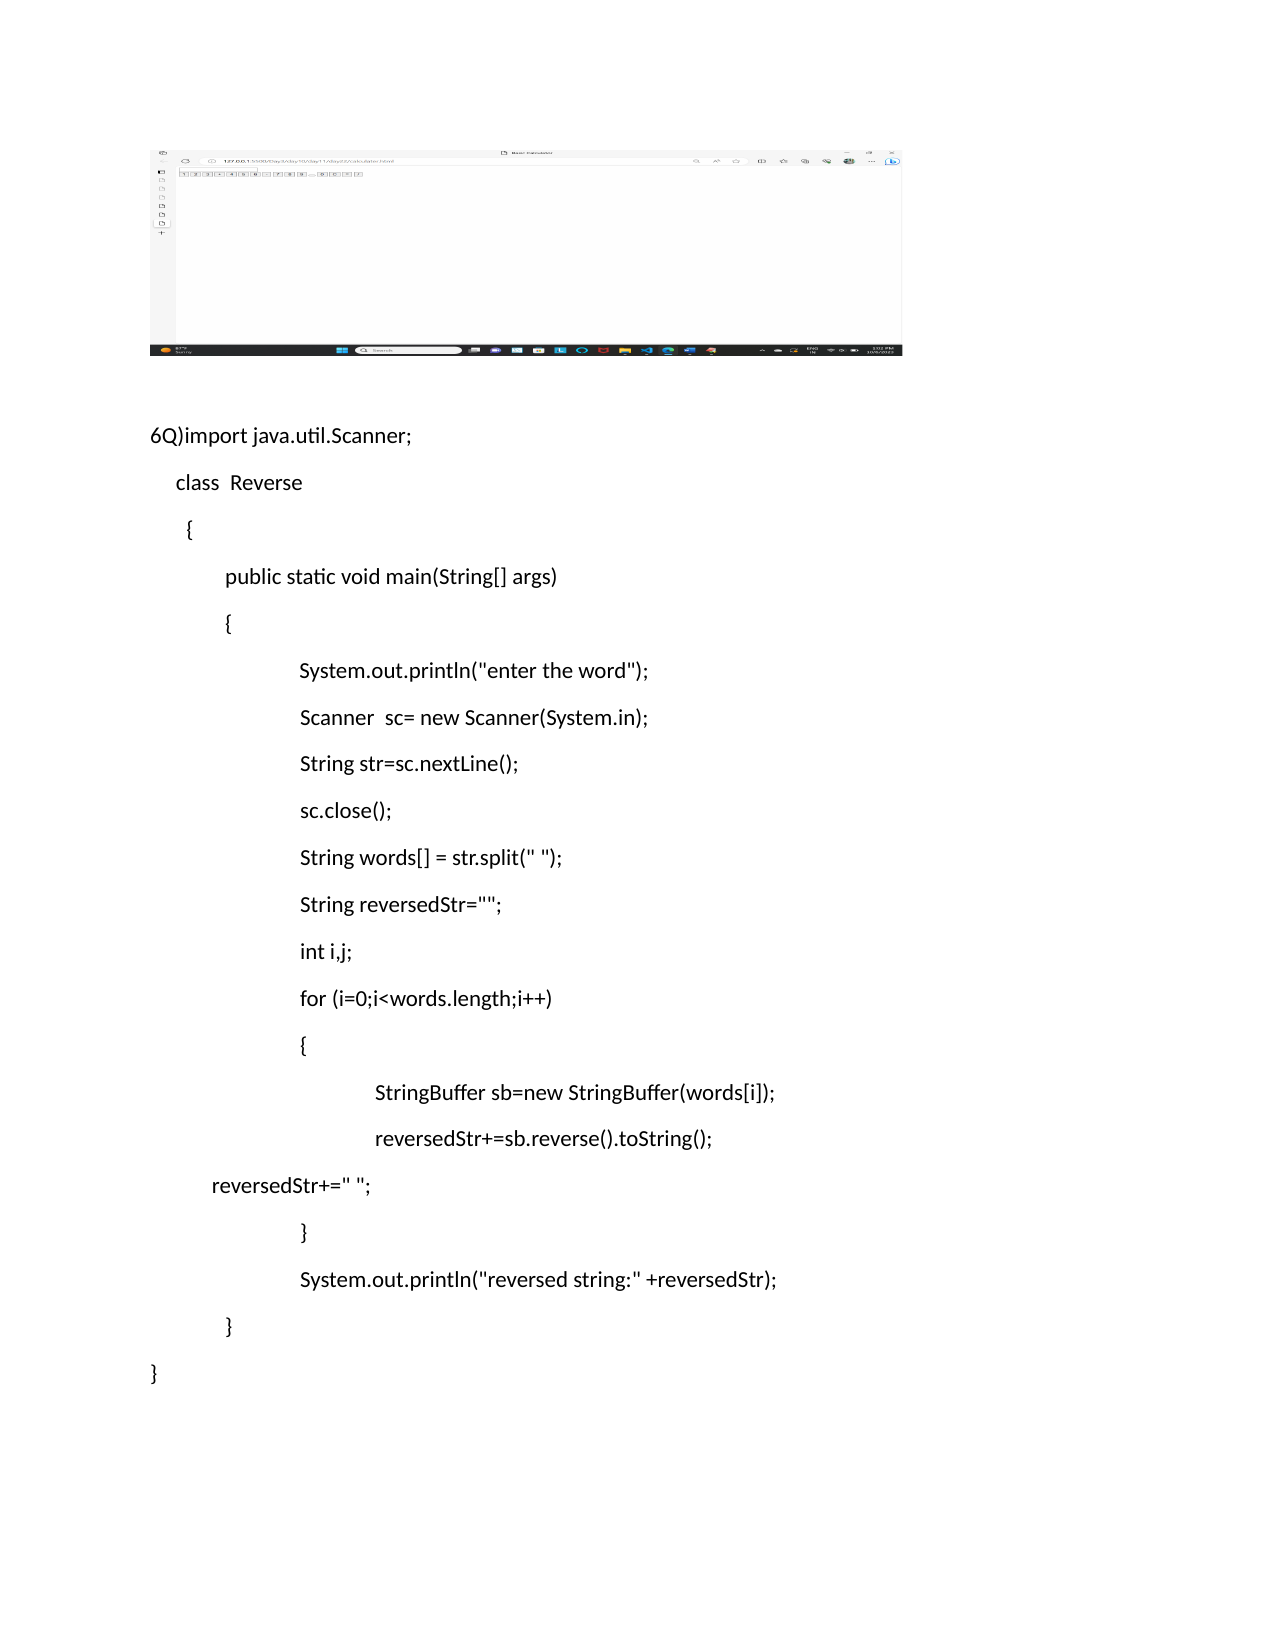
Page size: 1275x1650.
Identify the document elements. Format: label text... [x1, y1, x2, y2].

text sc.close(); [150, 796, 1125, 824]
text { [150, 1031, 1125, 1059]
text public static void main(String[] args) [150, 562, 1125, 590]
text reversedStr+=" "; [150, 1171, 1125, 1199]
text reversedStr+=sb.reverse().toString(); [150, 1124, 1125, 1153]
text System.out.println("enter the word"); [150, 656, 1125, 684]
picture [150, 150, 903, 356]
text { [150, 515, 1125, 543]
text class Reverse [150, 468, 1125, 496]
text int i,j; [150, 937, 1125, 965]
text } [150, 1359, 1125, 1387]
text { [150, 609, 1125, 637]
text for (i=0;i<words.length;i++) [150, 984, 1125, 1012]
text Scanner sc= new Scanner(System.in); [150, 703, 1125, 731]
text } [150, 1312, 1125, 1340]
text } [150, 1218, 1125, 1246]
text String str=sc.nextLine(); [150, 749, 1125, 778]
text String words[] = str.split(" "); [150, 843, 1125, 871]
text 6Q)import java.util.Scanner; [150, 421, 1125, 449]
text String reversedStr=""; [150, 890, 1125, 918]
text StringBuffer sb=new StringBuffer(words[i]); [150, 1078, 1125, 1106]
text System.out.println("reversed string:" +reversedStr); [150, 1265, 1125, 1293]
